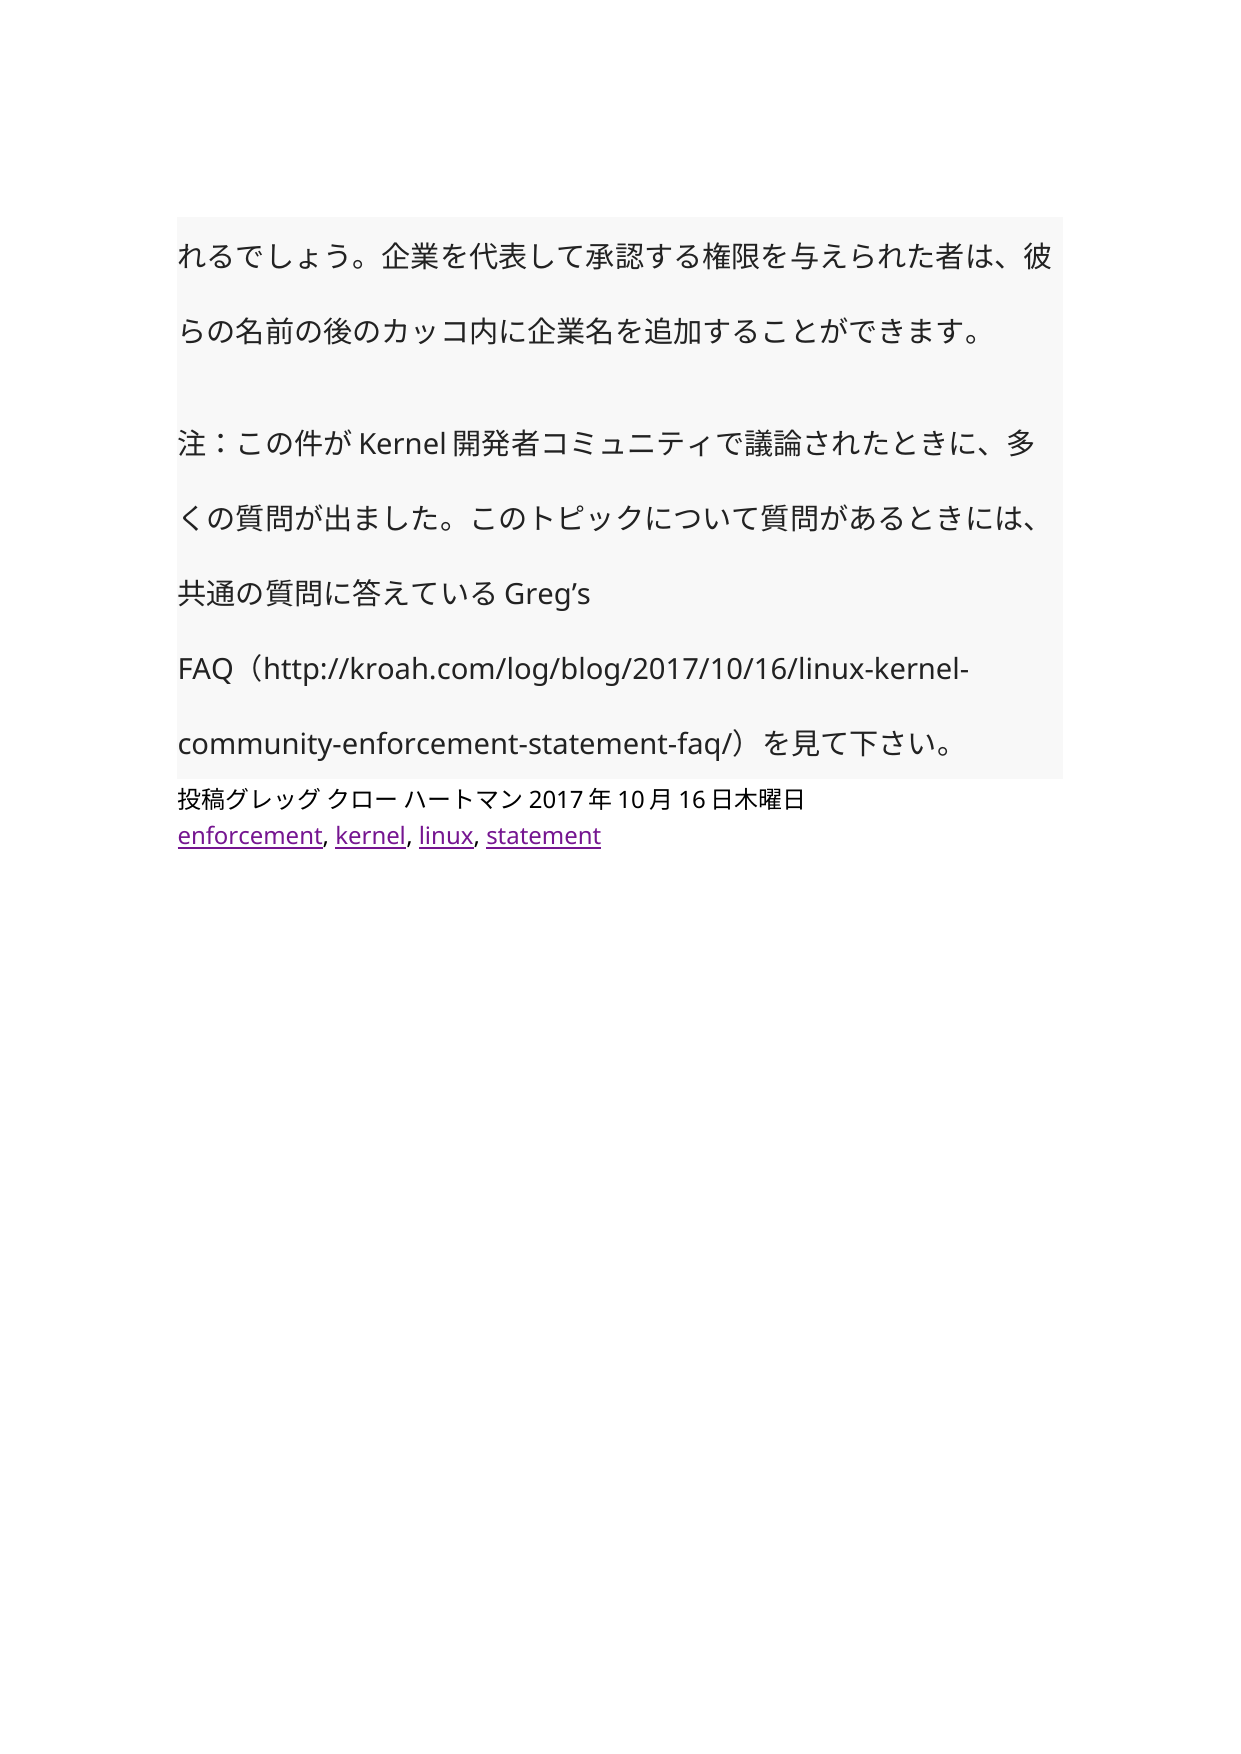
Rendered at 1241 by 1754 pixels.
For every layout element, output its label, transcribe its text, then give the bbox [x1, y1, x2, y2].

text 注：この件がKernel開発者コミュニティで議論されたときに、多くの質問が出ました。このトピックについて質問があるときには、共通の質問に答えているGreg’s FAQ（http://kroah.com/log/blog/2017/10/16/linux-kernel-community-enforcement-statement-faq/）を見て下さい。 [177, 404, 1063, 779]
text 投稿グレッグ クロー ハートマン 2017年10月16日木曜日enforcement, kernel, linux, statement [177, 779, 1063, 854]
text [177, 217, 1063, 367]
